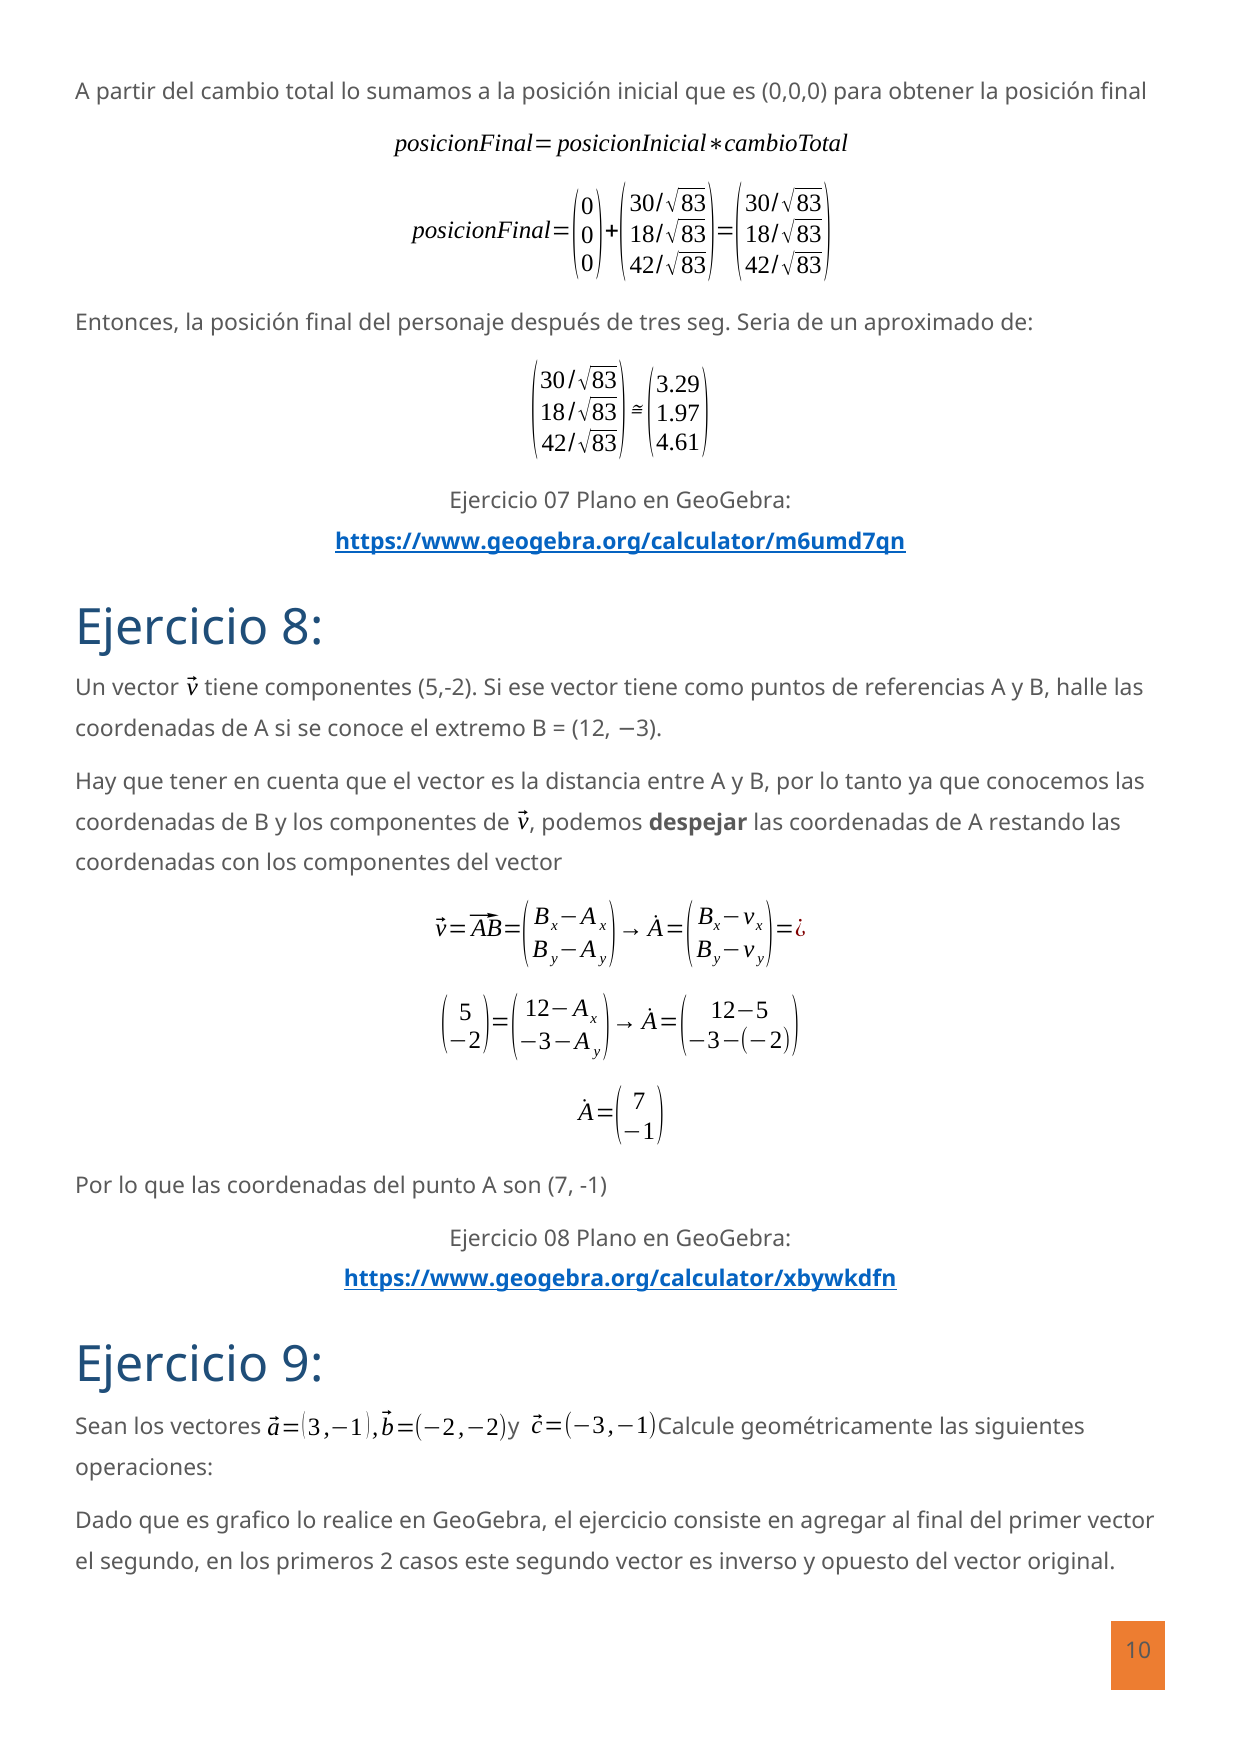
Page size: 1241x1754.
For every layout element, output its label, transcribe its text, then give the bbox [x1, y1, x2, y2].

text Ejercicio 07 Plano en GeoGebra: [75, 484, 1165, 516]
text Entonces, la posición final del personaje después de tres seg. Seria de un aproximado de: [75, 306, 1165, 337]
text Sean los vectores y Calcule geométricamente las siguientes operaciones: [75, 1409, 1165, 1483]
subtitle Ejercicio 8: [75, 591, 1165, 659]
text Hay que tener en cuenta que el vector es la distancia entre A y B, por lo tanto ya que conocemos las coordenadas de B y los componentes de , podemos despejar las coordenadas de A restando las coordenadas con los componentes del vector [75, 765, 1165, 877]
text Por lo que las coordenadas del punto A son (7, -1) [75, 1169, 1165, 1200]
text Un vector tiene componentes (5,-2). Si ese vector tiene como puntos de referencias A y B, halle las coordenadas de A si se conoce el extremo B = (12, −3). [75, 671, 1165, 743]
text Ejercicio 08 Plano en GeoGebra: [75, 1222, 1165, 1253]
subtitle Ejercicio 9: [75, 1328, 1165, 1396]
text A partir del cambio total lo sumamos a la posición inicial que es (0,0,0) para obtener la posición final [75, 75, 1165, 106]
text https://www.geogebra.org/calculator/xbywkdfn [75, 1262, 1165, 1294]
text https://www.geogebra.org/calculator/m6umd7qn [75, 525, 1165, 556]
text Dado que es grafico lo realice en GeoGebra, el ejercicio consiste en agregar al final del primer vector el segundo, en los primeros 2 casos este segundo vector es inverso y opuesto del vector original. [75, 1504, 1165, 1576]
